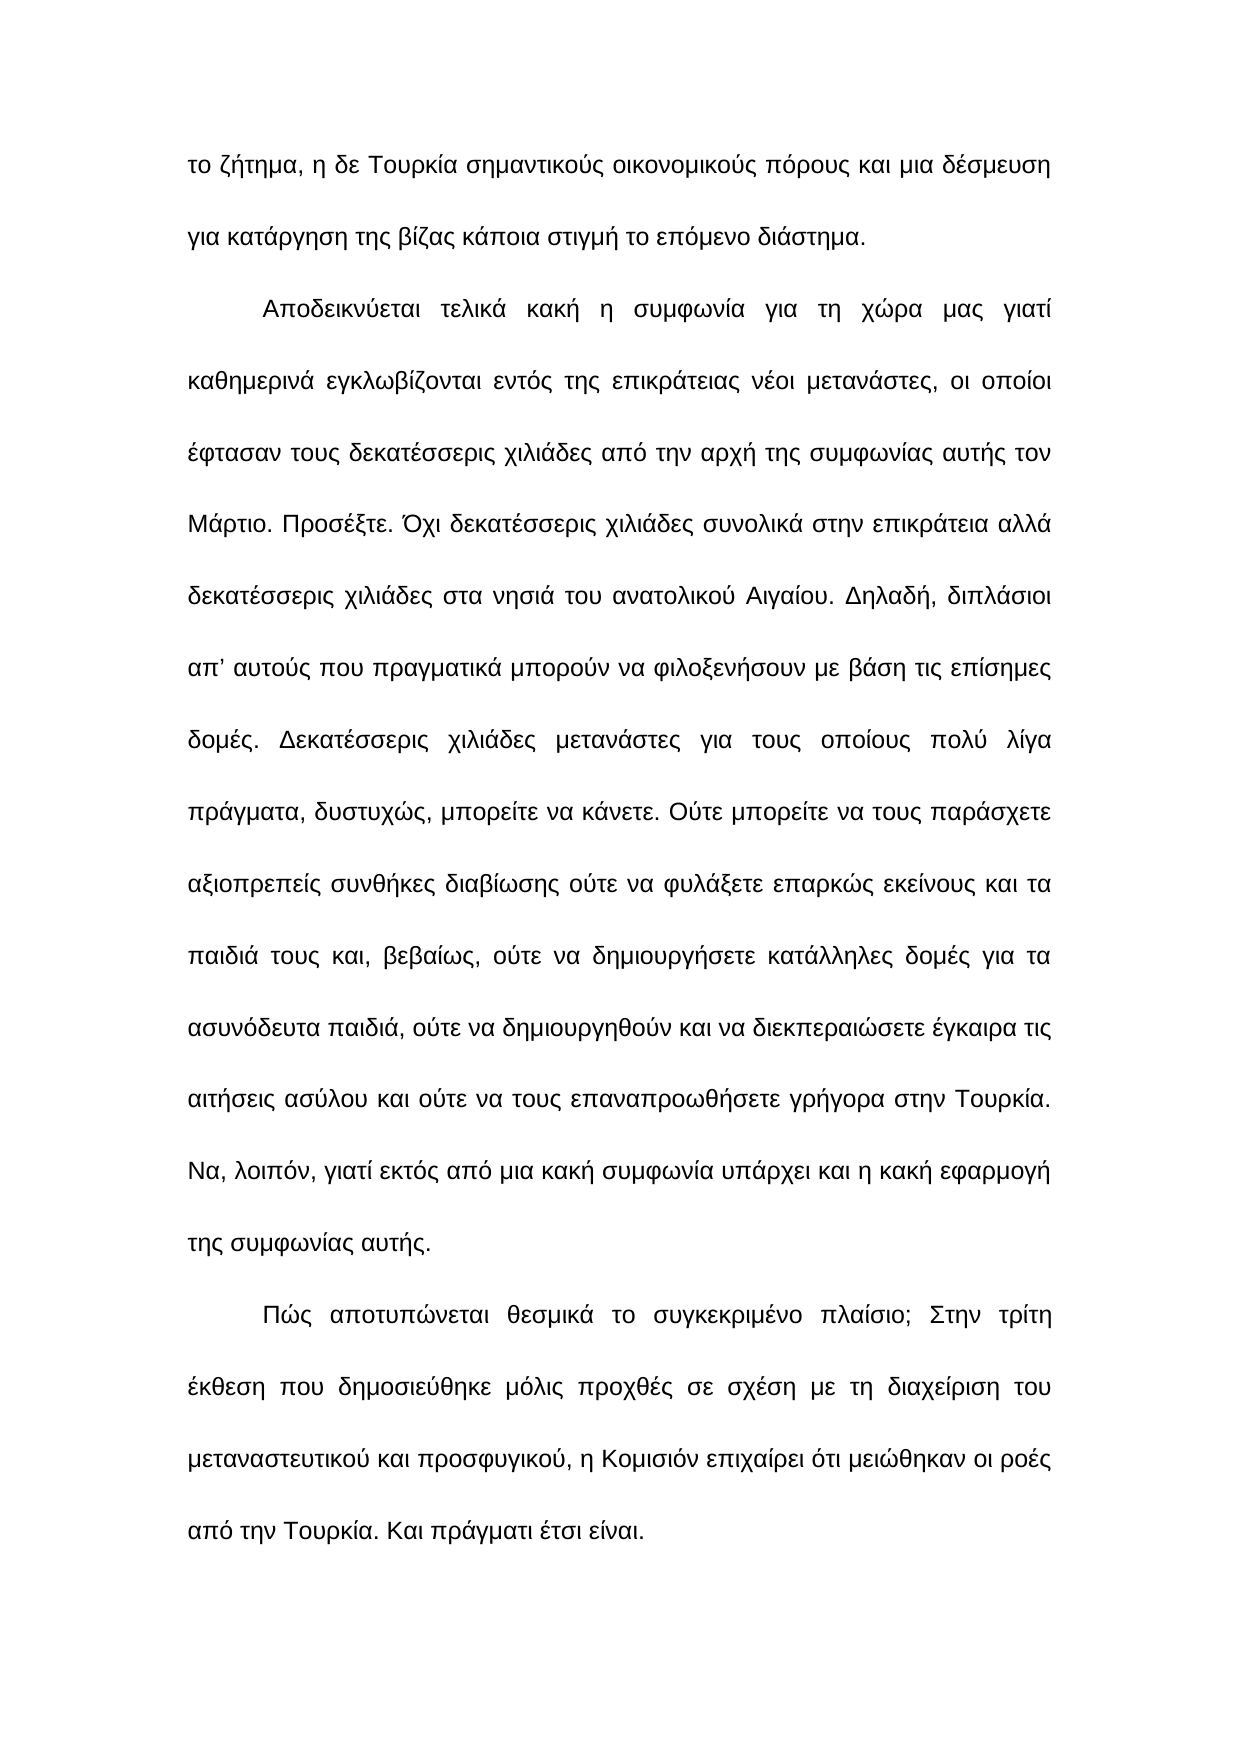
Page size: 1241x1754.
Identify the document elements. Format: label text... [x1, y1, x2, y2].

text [187, 150, 1053, 251]
text Πώς αποτυπώνεται θεσμικά το συγκεκριμένο πλαίσιο; Στην τρίτη έκθεση που δημοσιεύθηκε μόλις προχθές σε σχέση με τη διαχείριση του μεταναστευτικού και προσφυγικού, η Κομισιόν επιχαίρει ότι μειώθηκαν οι ροές από την Τουρκία. Και πράγματι έτσι είναι. [187, 1300, 1053, 1544]
text Αποδεικνύεται τελικά κακή η συμφωνία για τη χώρα μας γιατί καθημερινά εγκλωβίζονται εντός της επικράτειας νέοι μετανάστες, οι οποίοι έφτασαν τους δεκατέσσερις χιλιάδες από την αρχή της συμφωνίας αυτής τον Μάρτιο. Προσέξτε. Όχι δεκατέσσερις χιλιάδες συνολικά στην επικράτεια αλλά δεκατέσσερις χιλιάδες στα νησιά του ανατολικού Αιγαίου. Δηλαδή, διπλάσιοι απ’ αυτούς που πραγματικά μπορούν να φιλοξενήσουν με βάση τις επίσημες δομές. Δεκατέσσερις χιλιάδες μετανάστες για τους οποίους πολύ λίγα πράγματα, δυστυχώς, μπορείτε να κάνετε. Ούτε μπορείτε να τους παράσχετε αξιοπρεπείς συνθήκες διαβίωσης ούτε να φυλάξετε επαρκώς εκείνους και τα παιδιά τους και, βεβαίως, ούτε να δημιουργήσετε κατάλληλες δομές για τα ασυνόδευτα παιδιά, ούτε να δημιουργηθούν και να διεκπεραιώσετε έγκαιρα τις αιτήσεις ασύλου και ούτε να τους επαναπροωθήσετε γρήγορα στην Τουρκία. Να, λοιπόν, γιατί εκτός από μια κακή συμφωνία υπάρχει και η κακή εφαρμογή της συμφωνίας αυτής. [187, 294, 1053, 1257]
